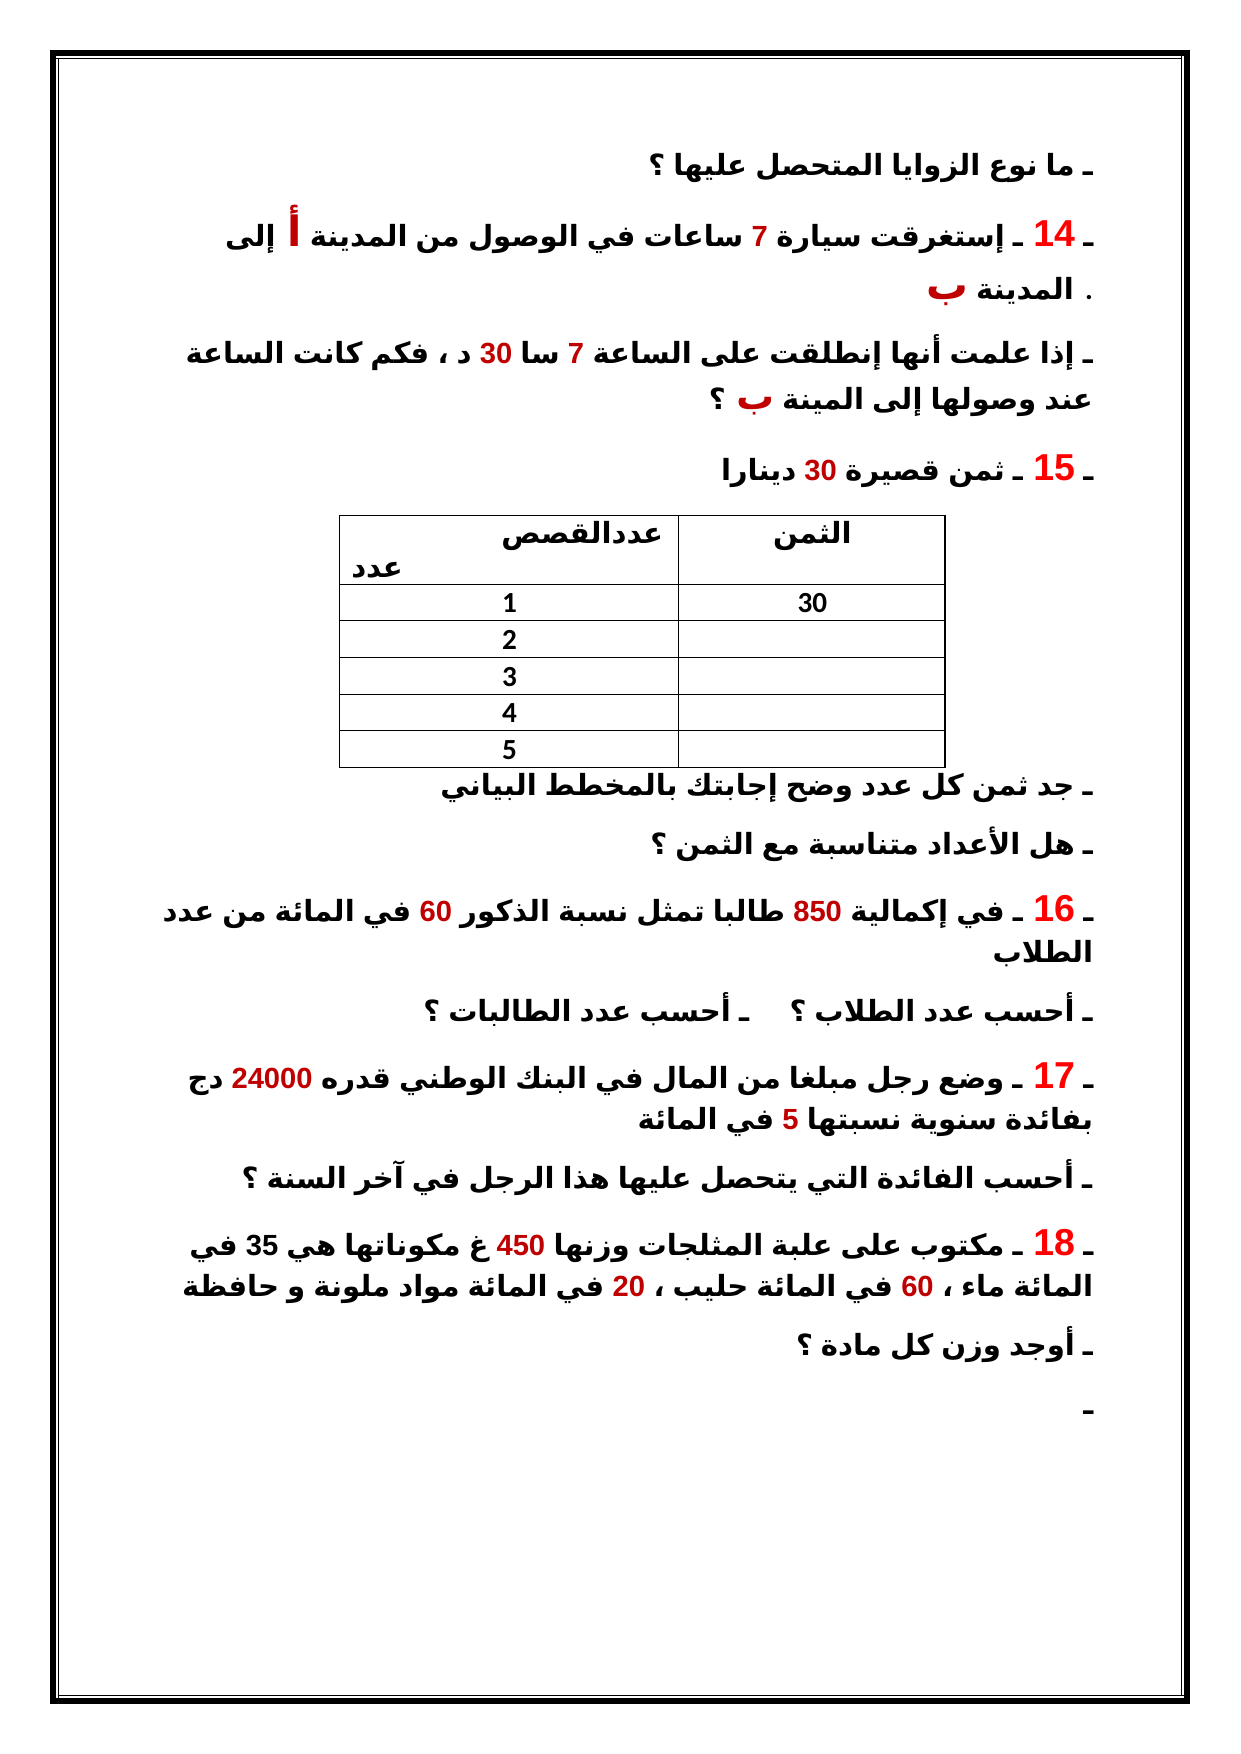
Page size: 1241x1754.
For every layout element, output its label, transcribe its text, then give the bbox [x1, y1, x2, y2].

text ـ هل الأعداد متناسبة مع الثمن ؟ [147, 827, 1093, 861]
text ـ أحسب الفائدة التي يتحصل عليها هذا الرجل في آخر السنة ؟ [147, 1161, 1093, 1194]
text ـ 14 ـ إستغرقت سيارة 7 ساعات في الوصول من المدينة أ إلى المدينة ب . [147, 207, 1093, 308]
table_cell [679, 731, 944, 767]
table_cell 1 [340, 585, 678, 620]
table_cell [679, 621, 944, 657]
table_header عددالقصص عدد [340, 516, 678, 583]
text ـ أوجد وزن كل مادة ؟ [147, 1328, 1093, 1361]
table_cell [679, 695, 944, 730]
text ـ 17 ـ وضع رجل مبلغا من المال في البنك الوطني قدره 24000 دج بفائدة سنوية نسبتها 5 في المائة [147, 1053, 1093, 1135]
text ـ ما نوع الزوايا المتحصل عليها ؟ [147, 147, 1093, 181]
table_cell 5 [340, 731, 678, 767]
table_cell 30 [679, 585, 944, 620]
text ـ 16 ـ في إكمالية 850 طالبا تمثل نسبة الذكور 60 في المائة من عدد الطلاب [147, 887, 1093, 968]
table_cell [679, 658, 944, 693]
text ـ أحسب عدد الطلاب ؟ ـ أحسب عدد الطالبات ؟ [147, 994, 1093, 1028]
text ـ 15 ـ ثمن قصيرة 30 دينارا [147, 445, 1093, 488]
table_header الثمن [679, 516, 944, 583]
text ـ 18 ـ مكتوب على علبة المثلجات وزنها 450 غ مكوناتها هي 35 في المائة ماء ، 60 في المائة حليب ، 20 في المائة مواد ملونة و حافظة [147, 1220, 1093, 1302]
text ـ [147, 1387, 1093, 1421]
table_cell 4 [340, 695, 678, 730]
table_cell 3 [340, 658, 678, 693]
text ـ جد ثمن كل عدد وضح إجابتك بالمخطط البياني [147, 768, 1093, 801]
table_cell 2 [340, 621, 678, 657]
text ـ إذا علمت أنها إنطلقت على الساعة 7 سا 30 د ، فكم كانت الساعة عند وصولها إلى المينة ب ؟ [147, 336, 1093, 418]
